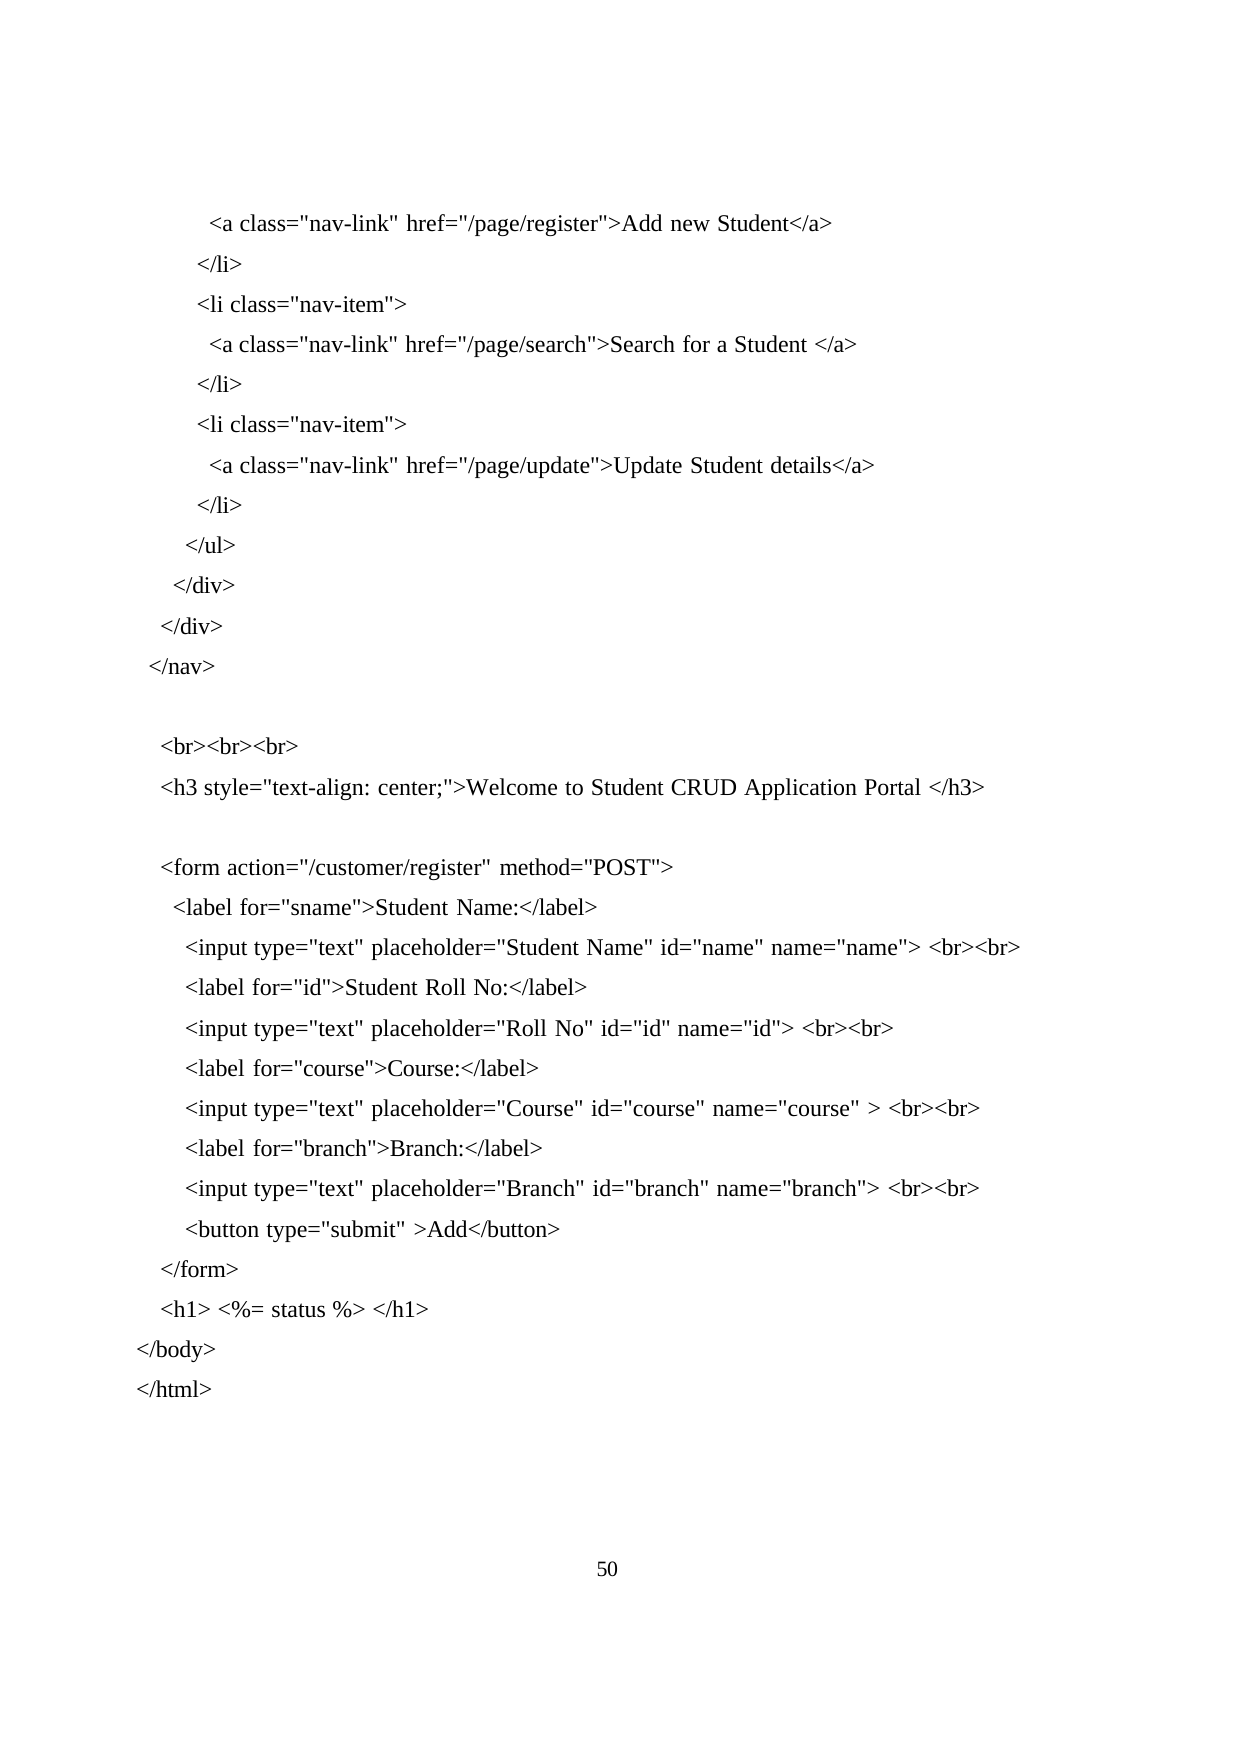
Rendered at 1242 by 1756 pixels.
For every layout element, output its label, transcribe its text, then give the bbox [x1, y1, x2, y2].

text </ul> [184, 531, 1181, 559]
text <label for="course">Course:</label> [184, 1053, 1181, 1081]
text <input type="text" placeholder="Student Name" id="name" name="name"> <br><br> [184, 933, 1181, 960]
text </li> [196, 491, 1181, 519]
text <button type="submit" >Add</button> [184, 1215, 1181, 1242]
text </li> [196, 371, 1181, 398]
text <label for="branch">Branch:</label> [184, 1134, 1181, 1162]
text </div> [160, 612, 1181, 639]
text <label for="id">Student Roll No:</label> [184, 973, 1181, 1001]
text </body> [136, 1335, 1181, 1362]
text <label for="sname">Student Name:</label> [172, 893, 1181, 921]
text <h3 style="text-align: center;">Welcome to Student CRUD Application Portal </h3> [160, 773, 1181, 800]
text </html> [136, 1376, 1181, 1403]
text <br><br><br> [160, 732, 1181, 760]
text <form action="/customer/register" method="POST"> [160, 853, 1181, 881]
text <h1> <%= status %> </h1> [160, 1295, 1181, 1323]
text <a class="nav-link" href="/page/update">Update Student details</a> [209, 451, 1181, 478]
text <input type="text" placeholder="Course" id="course" name="course" > <br><br> [184, 1094, 1181, 1122]
text <li class="nav-item"> [196, 410, 1181, 438]
text </form> [160, 1255, 1181, 1282]
text </div> [172, 572, 1181, 599]
text <a class="nav-link" href="/page/search">Search for a Student </a> [209, 330, 1181, 358]
text <input type="text" placeholder="Roll No" id="id" name="id"> <br><br> [184, 1014, 1181, 1041]
text </nav> [148, 652, 1181, 679]
text <li class="nav-item"> [196, 290, 1181, 318]
text <a class="nav-link" href="/page/register">Add new Student</a> [209, 209, 1181, 237]
text <input type="text" placeholder="Branch" id="branch" name="branch"> <br><br> [184, 1174, 1181, 1202]
text </li> [196, 250, 1181, 277]
